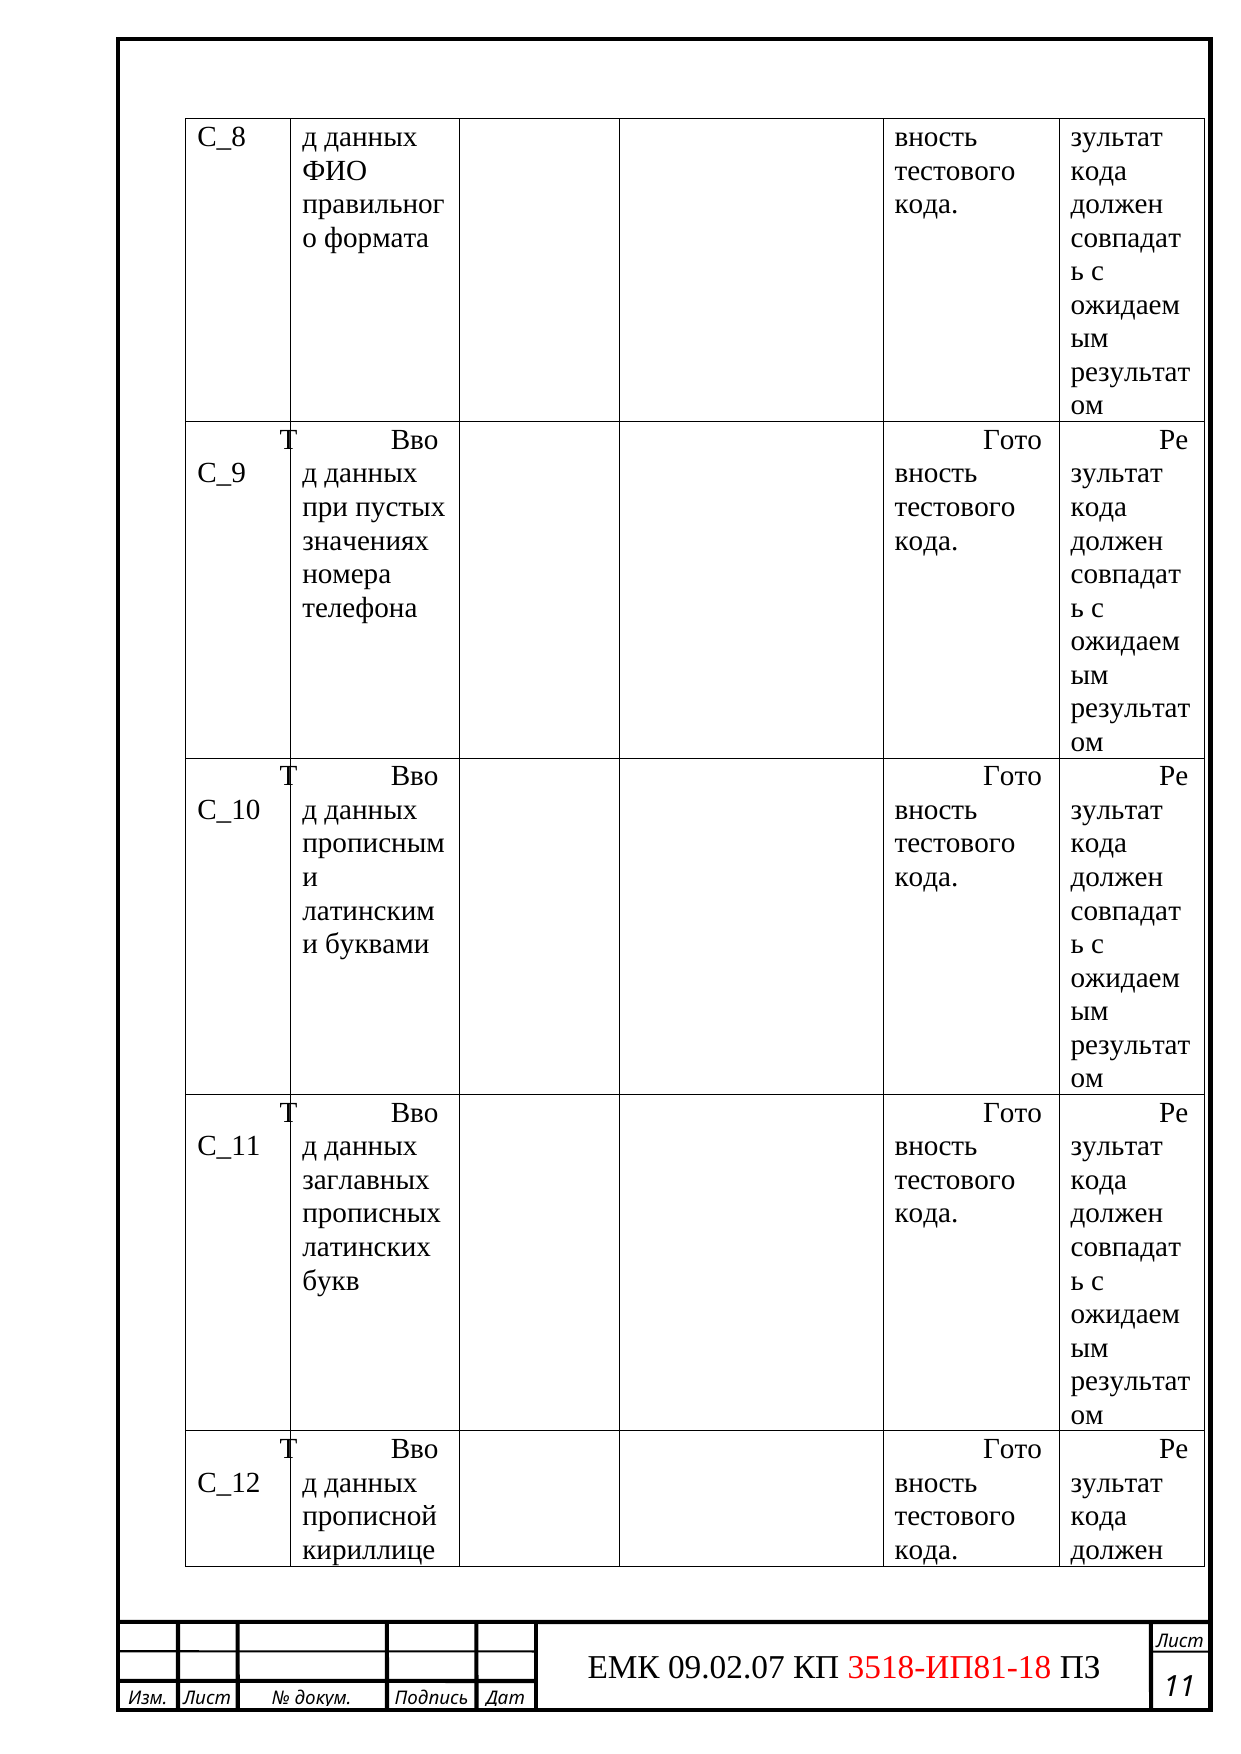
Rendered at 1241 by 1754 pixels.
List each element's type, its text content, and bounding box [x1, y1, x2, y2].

table_cell TC_8 [186, 119, 290, 421]
table_cell TC_9 [186, 422, 290, 757]
table_cell [460, 759, 619, 1094]
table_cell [1060, 119, 1204, 421]
table_cell [460, 1095, 619, 1430]
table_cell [1060, 422, 1204, 757]
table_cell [291, 1431, 459, 1566]
table_cell [460, 422, 619, 757]
table_cell Готовность тестового кода. [884, 759, 1059, 1094]
table_cell [460, 119, 619, 421]
table_cell [460, 1431, 619, 1566]
table_cell [620, 759, 883, 1094]
table_cell TC_11 [186, 1095, 290, 1430]
table_cell [620, 1095, 883, 1430]
table_cell [620, 119, 883, 421]
table_cell Готовность тестового кода. [884, 1095, 1059, 1430]
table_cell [1060, 1431, 1204, 1566]
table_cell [291, 119, 459, 421]
table_cell TC_10 [186, 759, 290, 1094]
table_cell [1060, 1095, 1204, 1430]
table_cell Ввод данных заглавных прописных латинских букв [291, 1095, 459, 1430]
table_cell Ввод данных при пустых значениях номера телефона [291, 422, 459, 757]
table_cell Готовность тестового кода. [884, 422, 1059, 757]
table_cell TC_12 [186, 1431, 290, 1566]
table_cell Результат кода должен совпадать с ожидаемым результатом [1060, 759, 1204, 1094]
table_cell [620, 1431, 883, 1566]
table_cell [884, 119, 1059, 421]
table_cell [884, 1431, 1059, 1566]
table_cell [620, 422, 883, 757]
table_cell Ввод данных прописными латинскими буквами [291, 759, 459, 1094]
